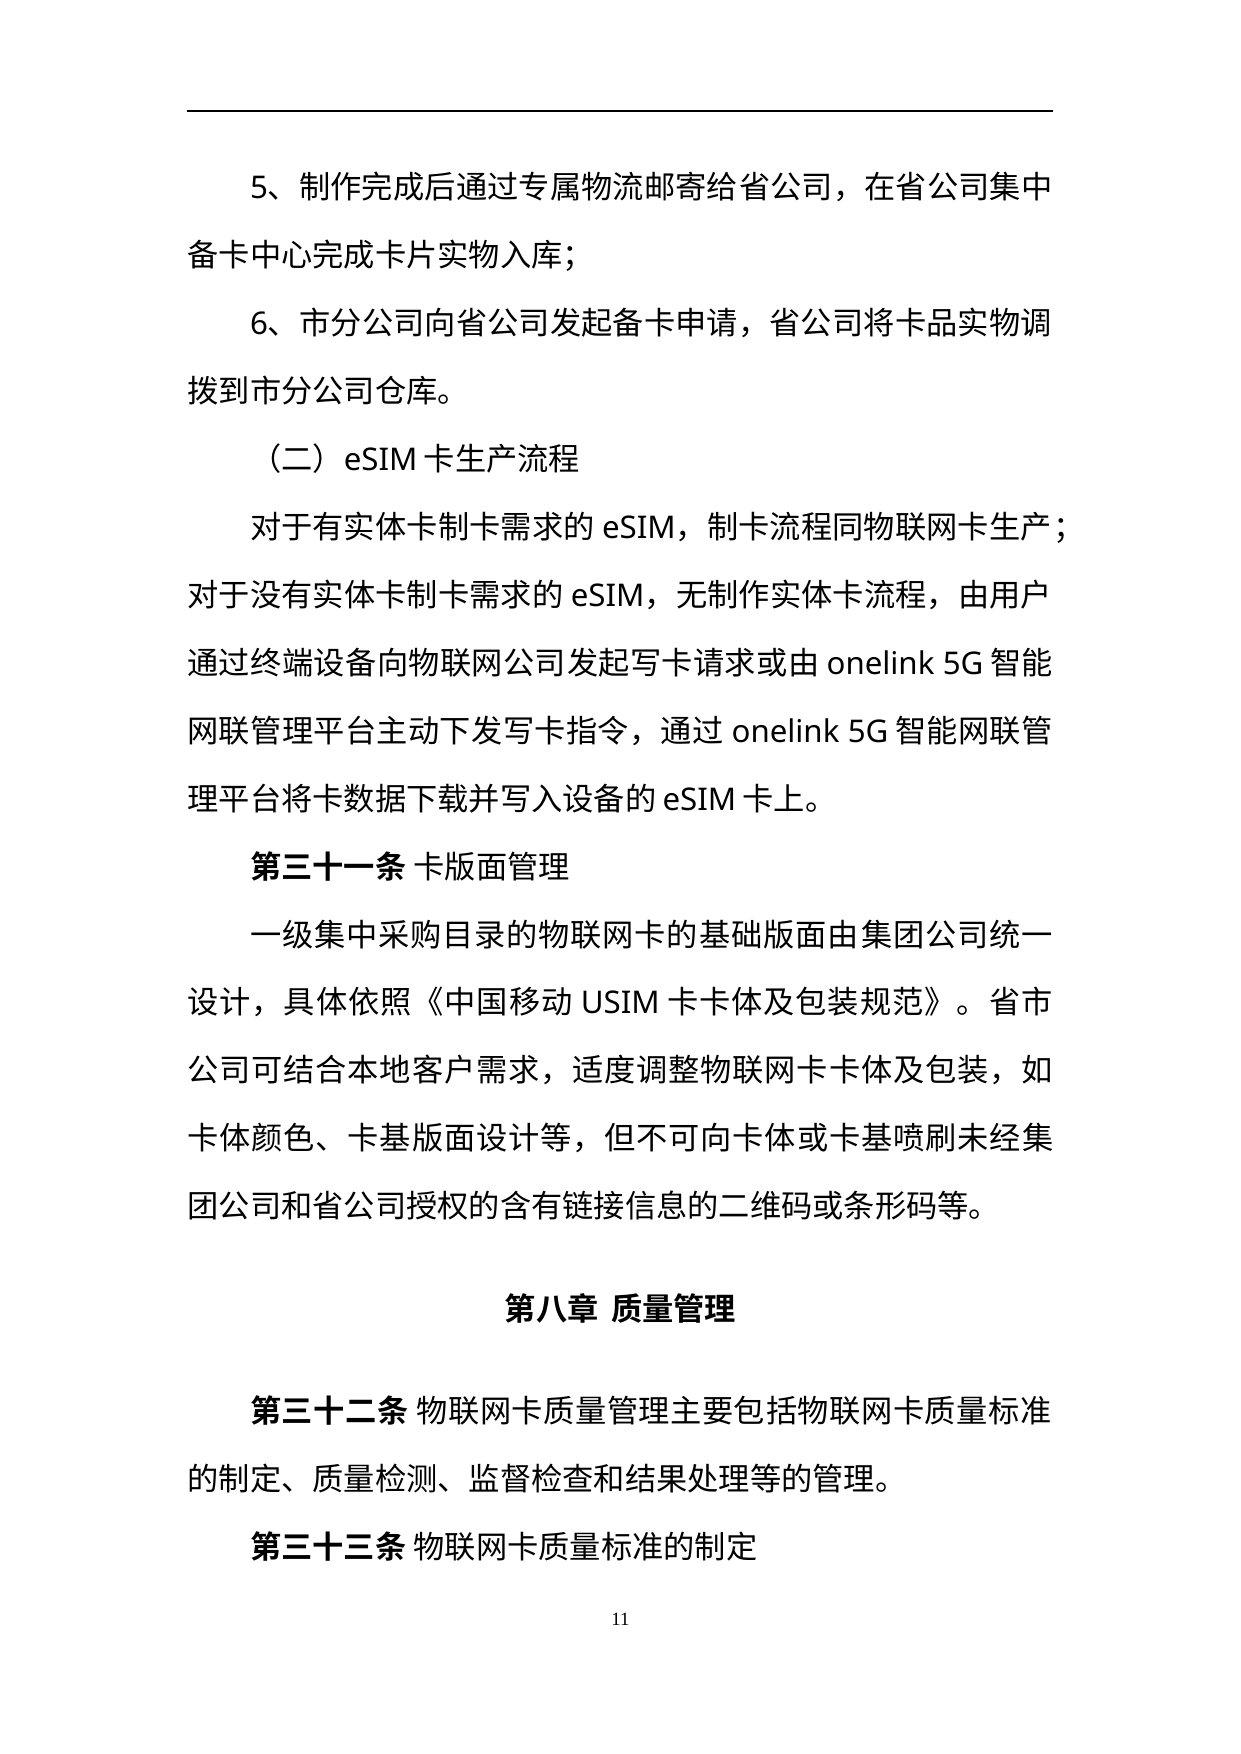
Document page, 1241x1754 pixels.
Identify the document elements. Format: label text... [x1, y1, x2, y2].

text 第三十二条 物联网卡质量管理主要包括物联网卡质量标准的制定、质量检测、监督检查和结果处理等的管理。 [187, 1387, 1053, 1500]
text 一级集中采购目录的物联网卡的基础版面由集团公司统一设计，具体依照《中国移动USIM卡卡体及包装规范》。省市公司可结合本地客户需求，适度调整物联网卡卡体及包装，如卡体颜色、卡基版面设计等，但不可向卡体或卡基喷刷未经集团公司和省公司授权的含有链接信息的二维码或条形码等。 [187, 910, 1053, 1226]
text 6、市分公司向省公司发起备卡申请，省公司将卡品实物调拨到市分公司仓库。 [187, 298, 1053, 411]
text 第三十一条 卡版面管理 [187, 842, 1053, 887]
text 第三十三条 物联网卡质量标准的制定 [187, 1522, 1053, 1567]
text 5、制作完成后通过专属物流邮寄给省公司，在省公司集中备卡中心完成卡片实物入库； [187, 162, 1053, 275]
subtitle 质量管理 [187, 1284, 1053, 1330]
text （二）eSIM卡生产流程 [187, 434, 1053, 479]
text 对于有实体卡制卡需求的eSIM，制卡流程同物联网卡生产；对于没有实体卡制卡需求的eSIM，无制作实体卡流程，由用户通过终端设备向物联网公司发起写卡请求或由onelink 5G智能网联管理平台主动下发写卡指令，通过onelink 5G智能网联管理平台将卡数据下载并写入设备的eSIM卡上。 [187, 502, 1053, 819]
